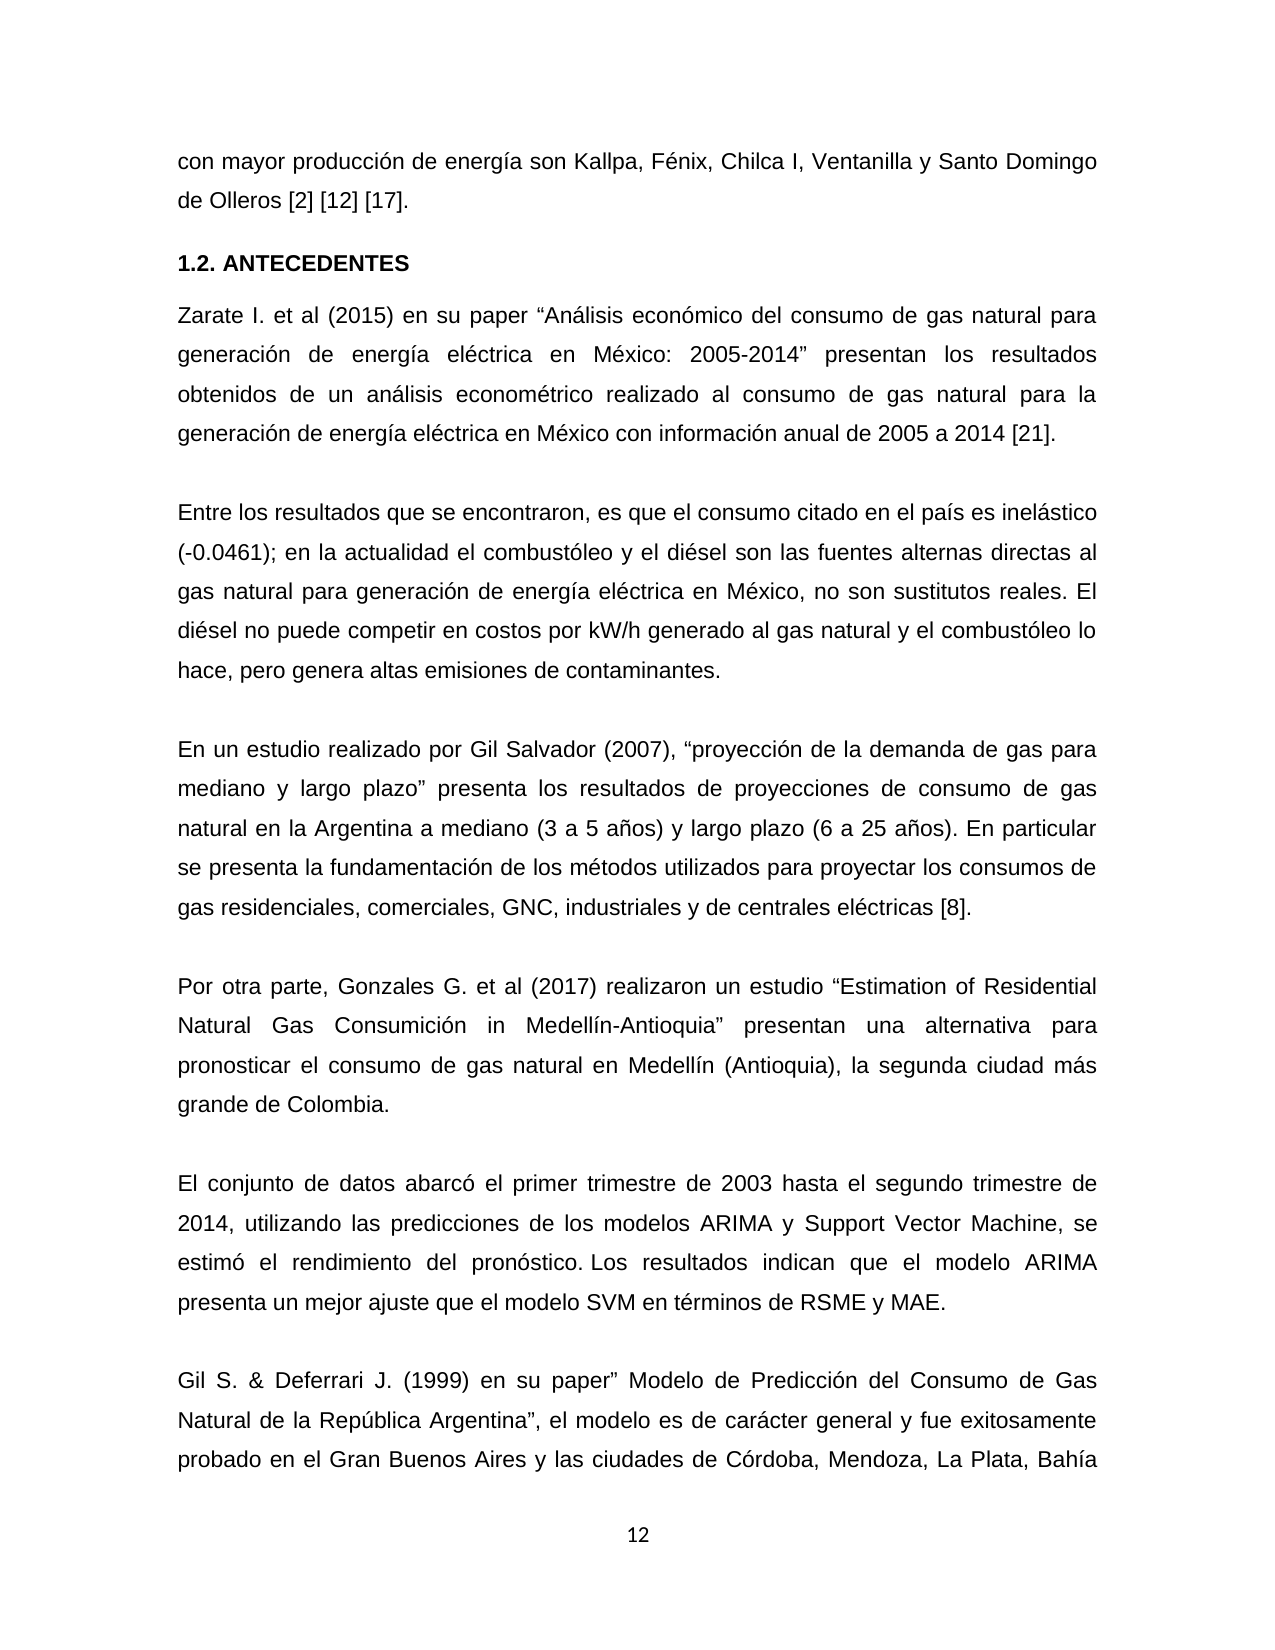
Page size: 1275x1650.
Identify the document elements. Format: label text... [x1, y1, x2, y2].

subtitle 1.2. ANTECEDENTES [177, 252, 1098, 277]
text El conjunto de datos abarcó el primer trimestre de 2003 hasta el segundo trimestre de 2014, utilizando las predicciones de los modelos ARIMA y Support Vector Machine, se estimó el rendimiento del pronóstico. Los resultados indican que el modelo ARIMA presenta un mejor ajuste que el modelo SVM en términos de RSME y MAE. [177, 1170, 1098, 1315]
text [177, 1367, 1098, 1473]
text Zarate I. et al (2015) en su paper “Análisis económico del consumo de gas natural para generación de energía eléctrica en México: 2005-2014” presentan los resultados obtenidos de un análisis econométrico realizado al consumo de gas natural para la generación de energía eléctrica en México con información anual de 2005 a 2014 [21]. [177, 302, 1098, 446]
text Por otra parte, Gonzales G. et al (2017) realizaron un estudio “Estimation of Residential Natural Gas Consumición in Medellín-Antioquia” presentan una alternativa para pronosticar el consumo de gas natural en Medellín (Antioquia), la segunda ciudad más grande de Colombia. [177, 973, 1098, 1117]
text En un estudio realizado por Gil Salvador (2007), “proyección de la demanda de gas para mediano y largo plazo” presenta los resultados de proyecciones de consumo de gas natural en la Argentina a mediano (3 a 5 años) y largo plazo (6 a 25 años). En particular se presenta la fundamentación de los métodos utilizados para proyectar los consumos de gas residenciales, comerciales, GNC, industriales y de centrales eléctricas [8]. [177, 736, 1098, 920]
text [177, 148, 1098, 213]
text Entre los resultados que se encontraron, es que el consumo citado en el país es inelástico (-0.0461); en la actualidad el combustóleo y el diésel son las fuentes alternas directas al gas natural para generación de energía eléctrica en México, no son sustitutos reales. El diésel no puede competir en costos por kW/h generado al gas natural y el combustóleo lo hace, pero genera altas emisiones de contaminantes. [177, 499, 1098, 683]
